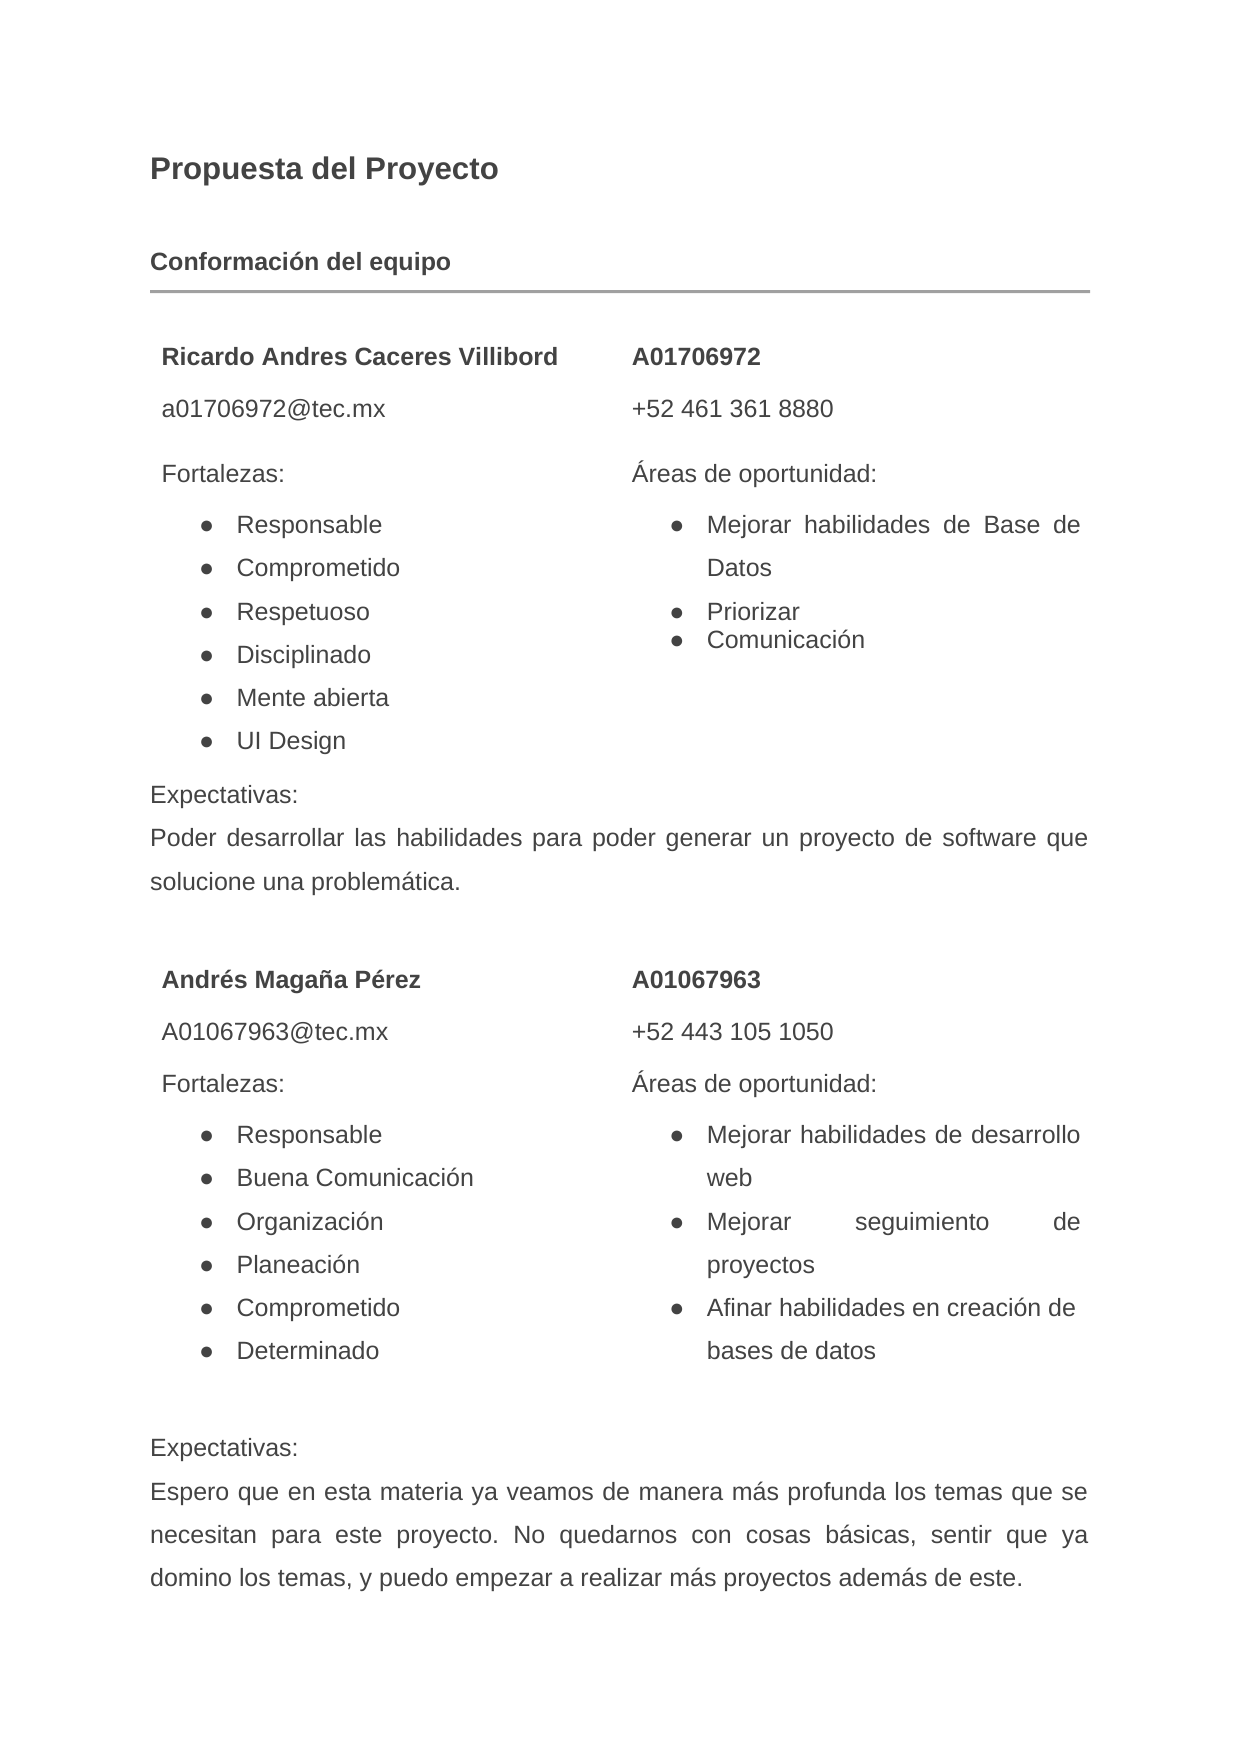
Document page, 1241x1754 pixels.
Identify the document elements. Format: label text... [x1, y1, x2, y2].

table_header A01067963 [622, 955, 1091, 1004]
table_header A01706972 [622, 332, 1091, 381]
table_cell Mejorar habilidades de Base de Datos Priorizar Comunicación [622, 500, 1091, 778]
table_header Ricardo Andres Caceres Villibord [152, 332, 620, 381]
text Expectativas: [150, 1433, 1090, 1462]
text Conformación del equipo [150, 247, 1090, 276]
table_cell Responsable Buena Comunicación Organización Planeación Comprometido Determinado [152, 1110, 620, 1388]
table_cell a01706972@tec.mx [152, 383, 620, 446]
table_cell Fortalezas: [152, 448, 620, 498]
table_cell Mejorar habilidades de desarrollo web Mejorar seguimiento de proyectos Afinar habilidades en creación de bases de datos [622, 1110, 1091, 1388]
text Propuesta del Proyecto [150, 150, 1090, 186]
text Espero que en esta materia ya veamos de manera más profunda los temas que se necesitan para este proyecto. No quedarnos con cosas básicas, sentir que ya domino los temas, y puedo empezar a realizar más proyectos además de este. [150, 1476, 1090, 1591]
table_cell Áreas de oportunidad: [622, 1058, 1091, 1108]
table_header Andrés Magaña Pérez [152, 955, 620, 1004]
table_cell +52 461 361 8880 [622, 383, 1091, 446]
text Expectativas: [150, 780, 1090, 809]
table_cell A01067963@tec.mx [152, 1006, 620, 1056]
table_cell +52 443 105 1050 [622, 1006, 1091, 1056]
table_cell Fortalezas: [152, 1058, 620, 1108]
table_cell Áreas de oportunidad: [622, 448, 1091, 498]
table_cell Responsable Comprometido Respetuoso Disciplinado Mente abierta UI Design [152, 500, 620, 778]
text Poder desarrollar las habilidades para poder generar un proyecto de software que solucione una problemática. [150, 823, 1090, 895]
